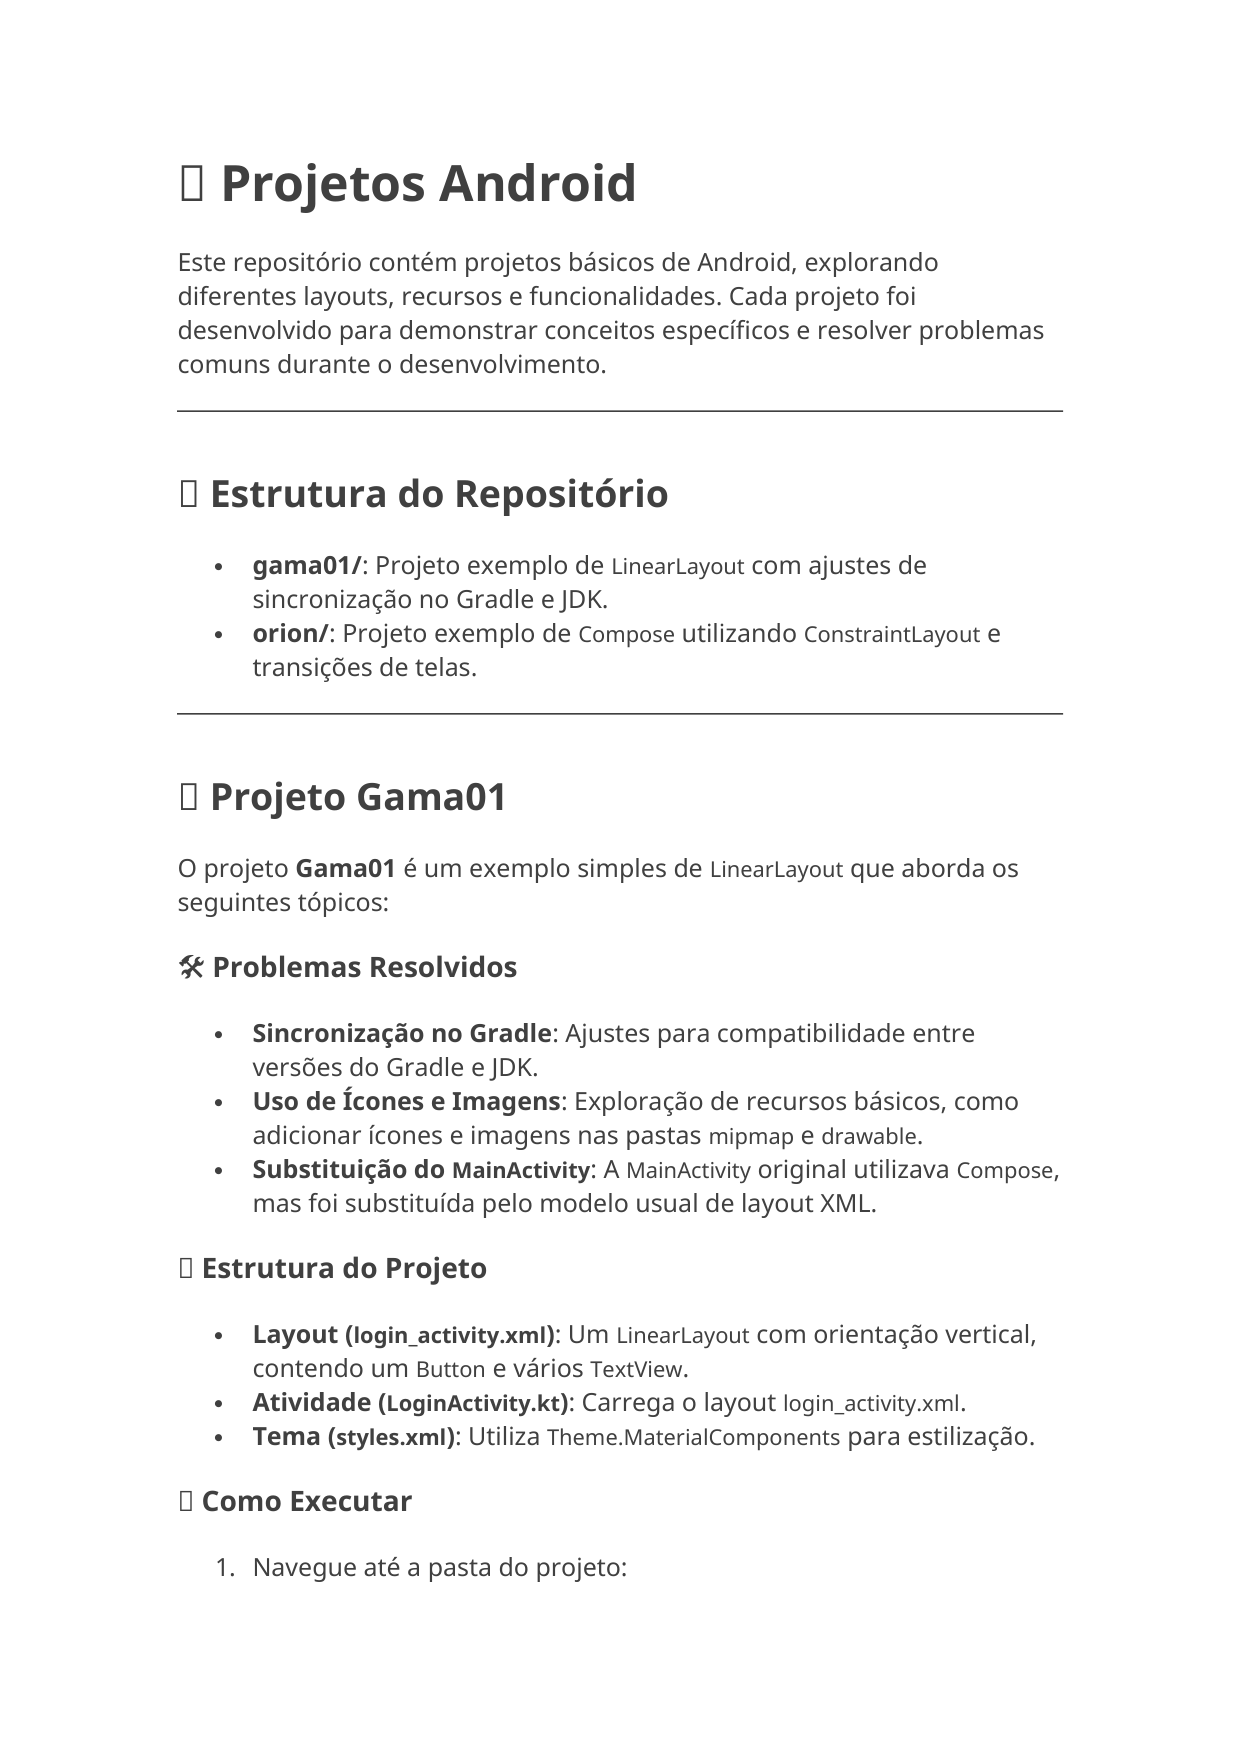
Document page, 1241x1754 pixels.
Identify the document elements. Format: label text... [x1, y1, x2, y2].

text 🧩 Estrutura do Projeto [177, 1249, 1063, 1287]
list gama01/: Projeto exemplo de LinearLayout com ajustes de sincronização no Gradle e JDK. [215, 548, 1063, 616]
text 🚀 Projetos Android [177, 148, 1063, 216]
text O projeto Gama01 é um exemplo simples de LinearLayout que aborda os seguintes tópicos: [177, 851, 1063, 919]
text 📱 Projeto Gama01 [177, 770, 1063, 821]
list Tema (styles.xml): Utiliza Theme.MaterialComponents para estilização. [215, 1418, 1063, 1453]
text 📂 Estrutura do Repositório [177, 467, 1063, 518]
list Navegue até a pasta do projeto: [215, 1549, 1063, 1583]
text 🛠️ Problemas Resolvidos [177, 948, 1063, 986]
list Uso de Ícones e Imagens: Exploração de recursos básicos, como adicionar ícones e imagens nas pastas mipmap e drawable. [215, 1083, 1063, 1152]
text Este repositório contém projetos básicos de Android, explorando diferentes layouts, recursos e funcionalidades. Cada projeto foi desenvolvido para demonstrar conceitos específicos e resolver problemas comuns durante o desenvolvimento. [177, 245, 1063, 381]
list orion/: Projeto exemplo de Compose utilizando ConstraintLayout e transições de telas. [215, 616, 1063, 684]
list Substituição do MainActivity: A MainActivity original utilizava Compose, mas foi substituída pelo modelo usual de layout XML. [215, 1152, 1063, 1220]
list Sincronização no Gradle: Ajustes para compatibilidade entre versões do Gradle e JDK. [215, 1015, 1063, 1083]
text 🚀 Como Executar [177, 1482, 1063, 1520]
list Atividade (LoginActivity.kt): Carrega o layout login_activity.xml. [215, 1384, 1063, 1418]
list Layout (login_activity.xml): Um LinearLayout com orientação vertical, contendo um Button e vários TextView. [215, 1316, 1063, 1384]
